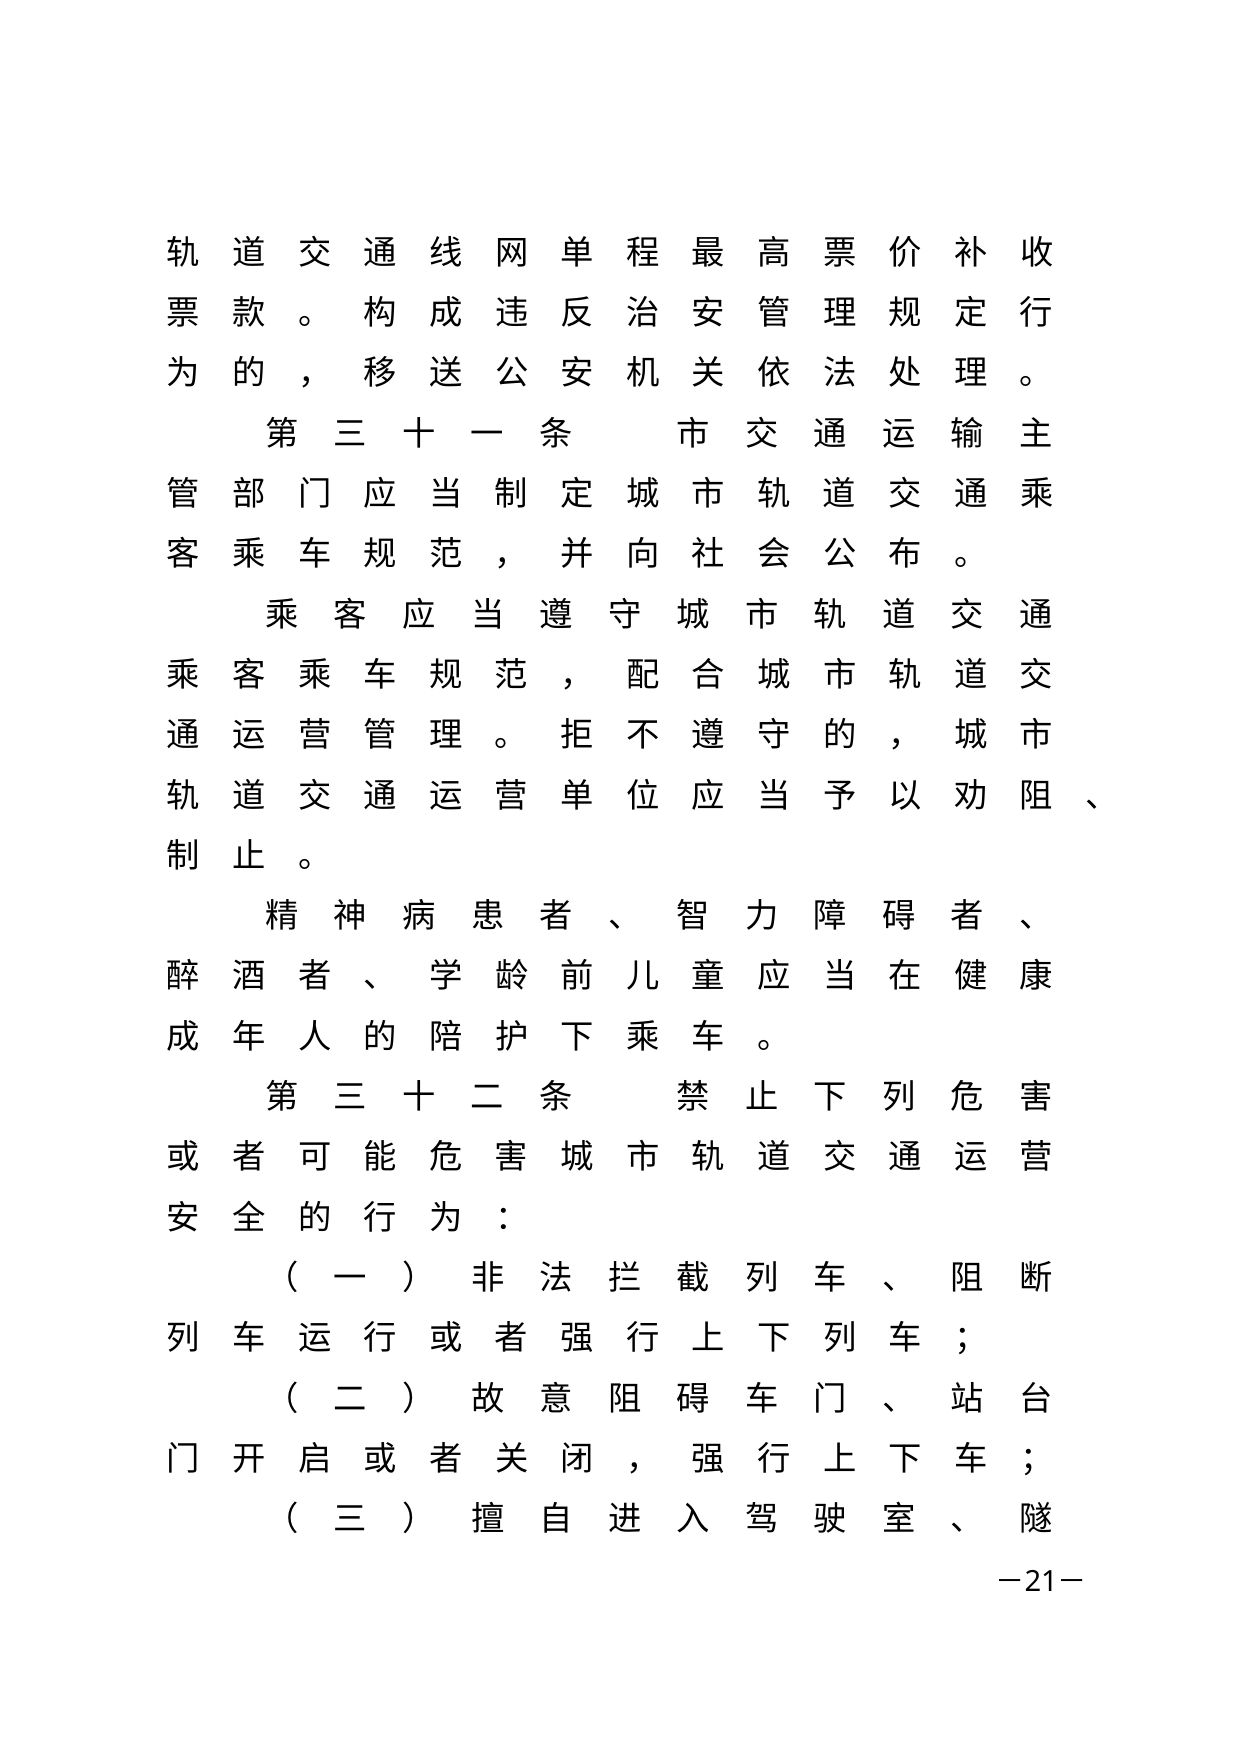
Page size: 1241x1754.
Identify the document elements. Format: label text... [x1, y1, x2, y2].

text 乘客无乘车凭证、持无效乘车凭证、冒用他人乘车凭证或者持伪造、变造证件乘车的，城市轨道交通运营单位可以按照城市轨道交通线网单程最高票价补收票款。构成违反治安管理规定行为的，移送公安机关依法处理。 [167, 219, 1085, 400]
text 乘客应当遵守城市轨道交通乘客乘车规范，配合城市轨道交通运营管理。拒不遵守的，城市轨道交通运营单位应当予以劝阻、制止。 [167, 581, 1085, 883]
text （三）擅自进入驾驶室、隧道、轨道或者其他禁入区域； [167, 1486, 1085, 1546]
text 精神病患者、智力障碍者、醉酒者、学龄前儿童应当在健康成年人的陪护下乘车。 [167, 883, 1085, 1064]
text （一）非法拦截列车、阻断列车运行或者强行上下列车； [167, 1245, 1085, 1365]
text 第三十一条 市交通运输主管部门应当制定城市轨道交通乘客乘车规范，并向社会公布。 [167, 400, 1085, 581]
text （二）故意阻碍车门、站台门开启或者关闭，强行上下车； [167, 1365, 1085, 1486]
text 第三十二条 禁止下列危害或者可能危害城市轨道交通运营安全的行为： [167, 1064, 1085, 1245]
